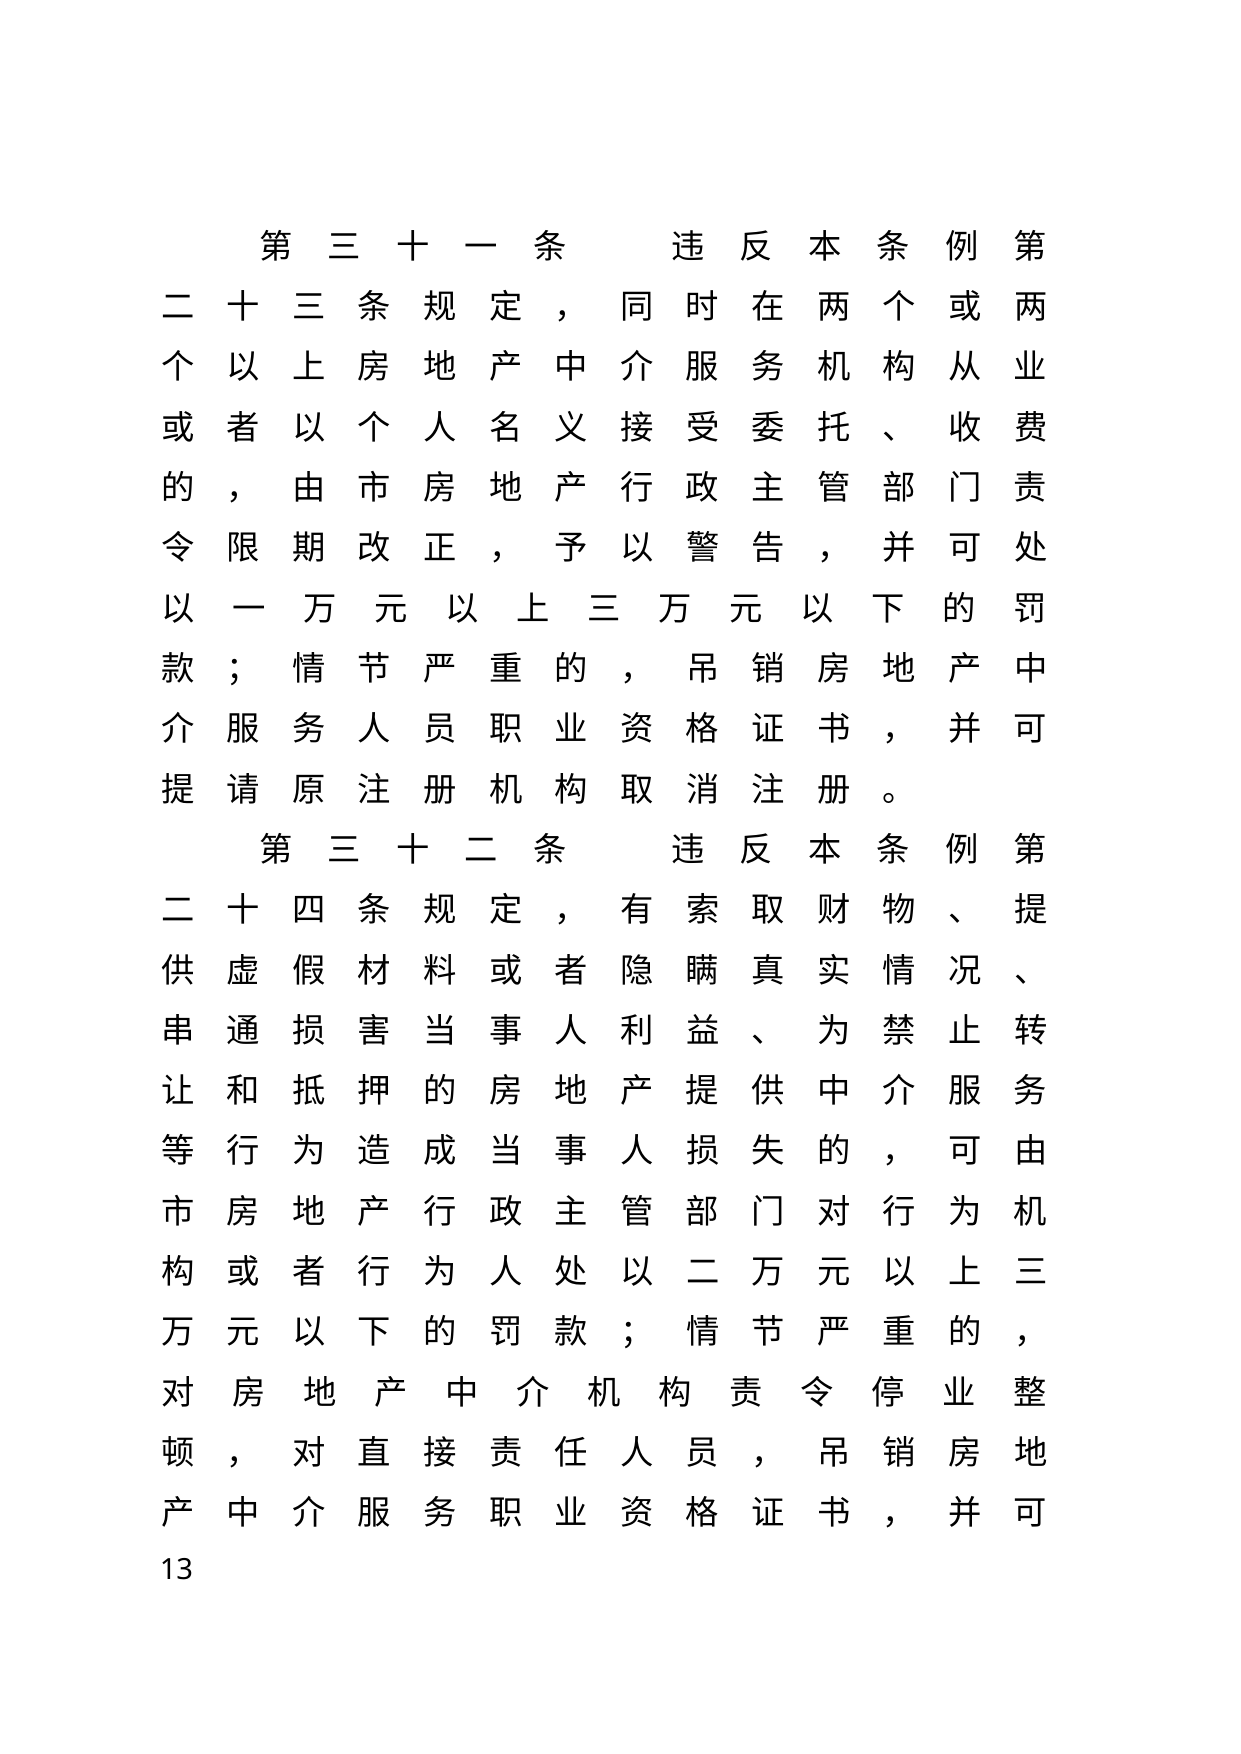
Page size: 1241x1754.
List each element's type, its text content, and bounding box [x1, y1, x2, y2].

text 第三十一条 违反本条例第二十三条规定，同时在两个或两个以上房地产中介服务机构从业或者以个人名义接受委托、收费的，由市房地产行政主管部门责令限期改正，予以警告，并可处以一万元以上三万元以下的罚款；情节严重的，吊销房地产中介服务人员职业资格证书，并可提请原注册机构取消注册。 [161, 213, 1079, 817]
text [161, 817, 1079, 1540]
